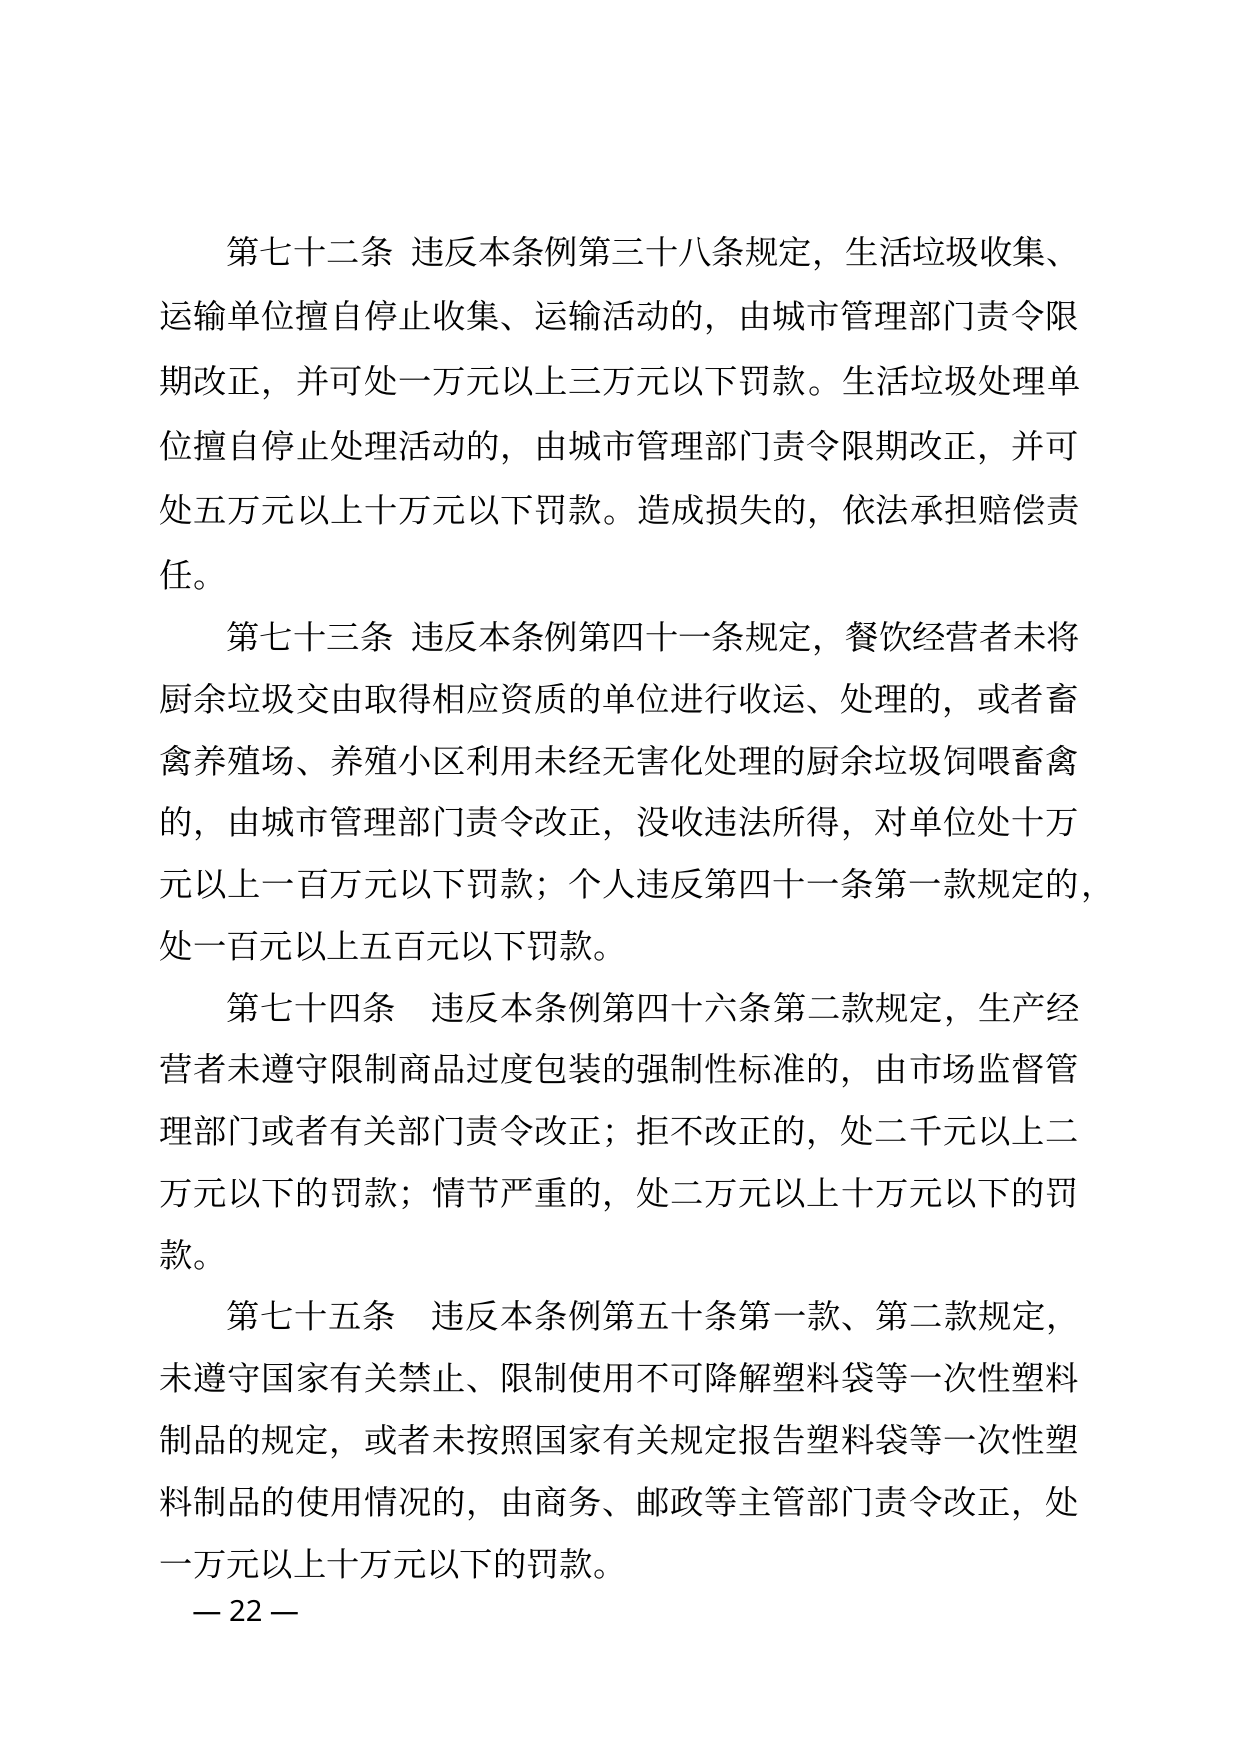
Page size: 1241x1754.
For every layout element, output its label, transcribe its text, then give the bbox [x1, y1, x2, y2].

text 第七十二条 违反本条例第三十八条规定，生活垃圾收集、运输单位擅自停止收集、运输活动的，由城市管理部门责令限期改正，并可处一万元以上三万元以下罚款。生活垃圾处理单位擅自停止处理活动的，由城市管理部门责令限期改正，并可处五万元以上十万元以下罚款。造成损失的，依法承担赔偿责任。 [159, 213, 1081, 600]
text 第七十四条 违反本条例第四十六条第二款规定，生产经营者未遵守限制商品过度包装的强制性标准的，由市场监督管理部门或者有关部门责令改正；拒不改正的，处二千元以上二万元以下的罚款；情节严重的，处二万元以上十万元以下的罚款。 [159, 971, 1081, 1279]
text 第七十三条 违反本条例第四十一条规定，餐饮经营者未将厨余垃圾交由取得相应资质的单位进行收运、处理的，或者畜禽养殖场、养殖小区利用未经无害化处理的厨余垃圾饲喂畜禽的，由城市管理部门责令改正，没收违法所得，对单位处十万元以上一百万元以下罚款；个人违反第四十一条第一款规定的，处一百元以上五百元以下罚款。 [159, 600, 1081, 971]
text 第七十五条 违反本条例第五十条第一款、第二款规定，未遵守国家有关禁止、限制使用不可降解塑料袋等一次性塑料制品的规定，或者未按照国家有关规定报告塑料袋等一次性塑料制品的使用情况的，由商务、邮政等主管部门责令改正，处一万元以上十万元以下的罚款。 [159, 1279, 1081, 1588]
